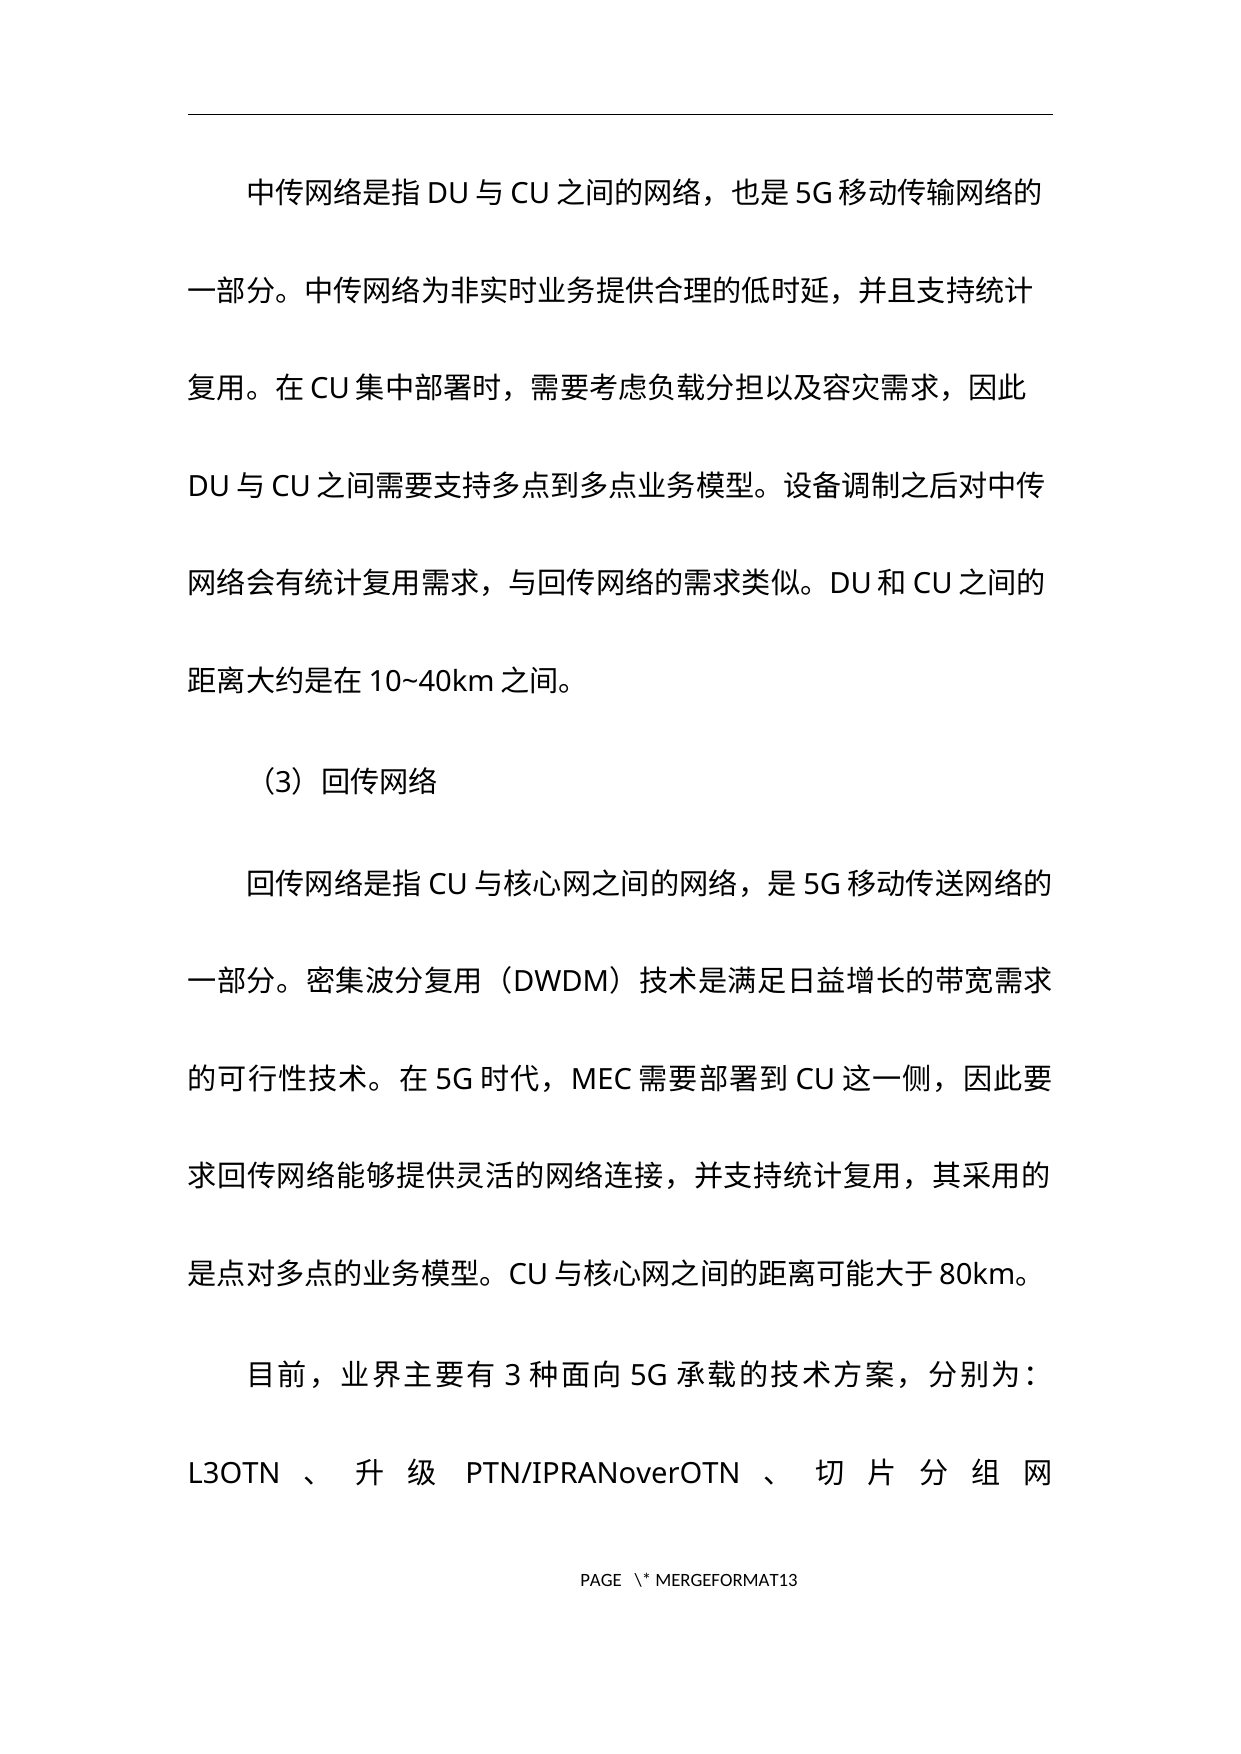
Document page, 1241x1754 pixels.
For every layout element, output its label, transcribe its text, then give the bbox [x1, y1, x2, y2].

text （3）回传网络 [187, 749, 1053, 814]
text 中传网络是指DU与CU之间的网络，也是5G移动传输网络的一部分。中传网络为非实时业务提供合理的低时延，并且支持统计复用。在CU集中部署时，需要考虑负载分担以及容灾需求，因此DU与CU之间需要支持多点到多点业务模型。设备调制之后对中传网络会有统计复用需求，与回传网络的需求类似。DU和CU之间的距离大约是在10~40km之间。 [187, 160, 1053, 713]
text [187, 1342, 1053, 1504]
text 回传网络是指CU与核心网之间的网络，是5G移动传送网络的一部分。密集波分复用（DWDM）技术是满足日益增长的带宽需求的可行性技术。在5G时代，MEC需要部署到CU这一侧，因此要求回传网络能够提供灵活的网络连接，并支持统计复用，其采用的是点对多点的业务模型。CU与核心网之间的距离可能大于80km。 [187, 851, 1053, 1306]
